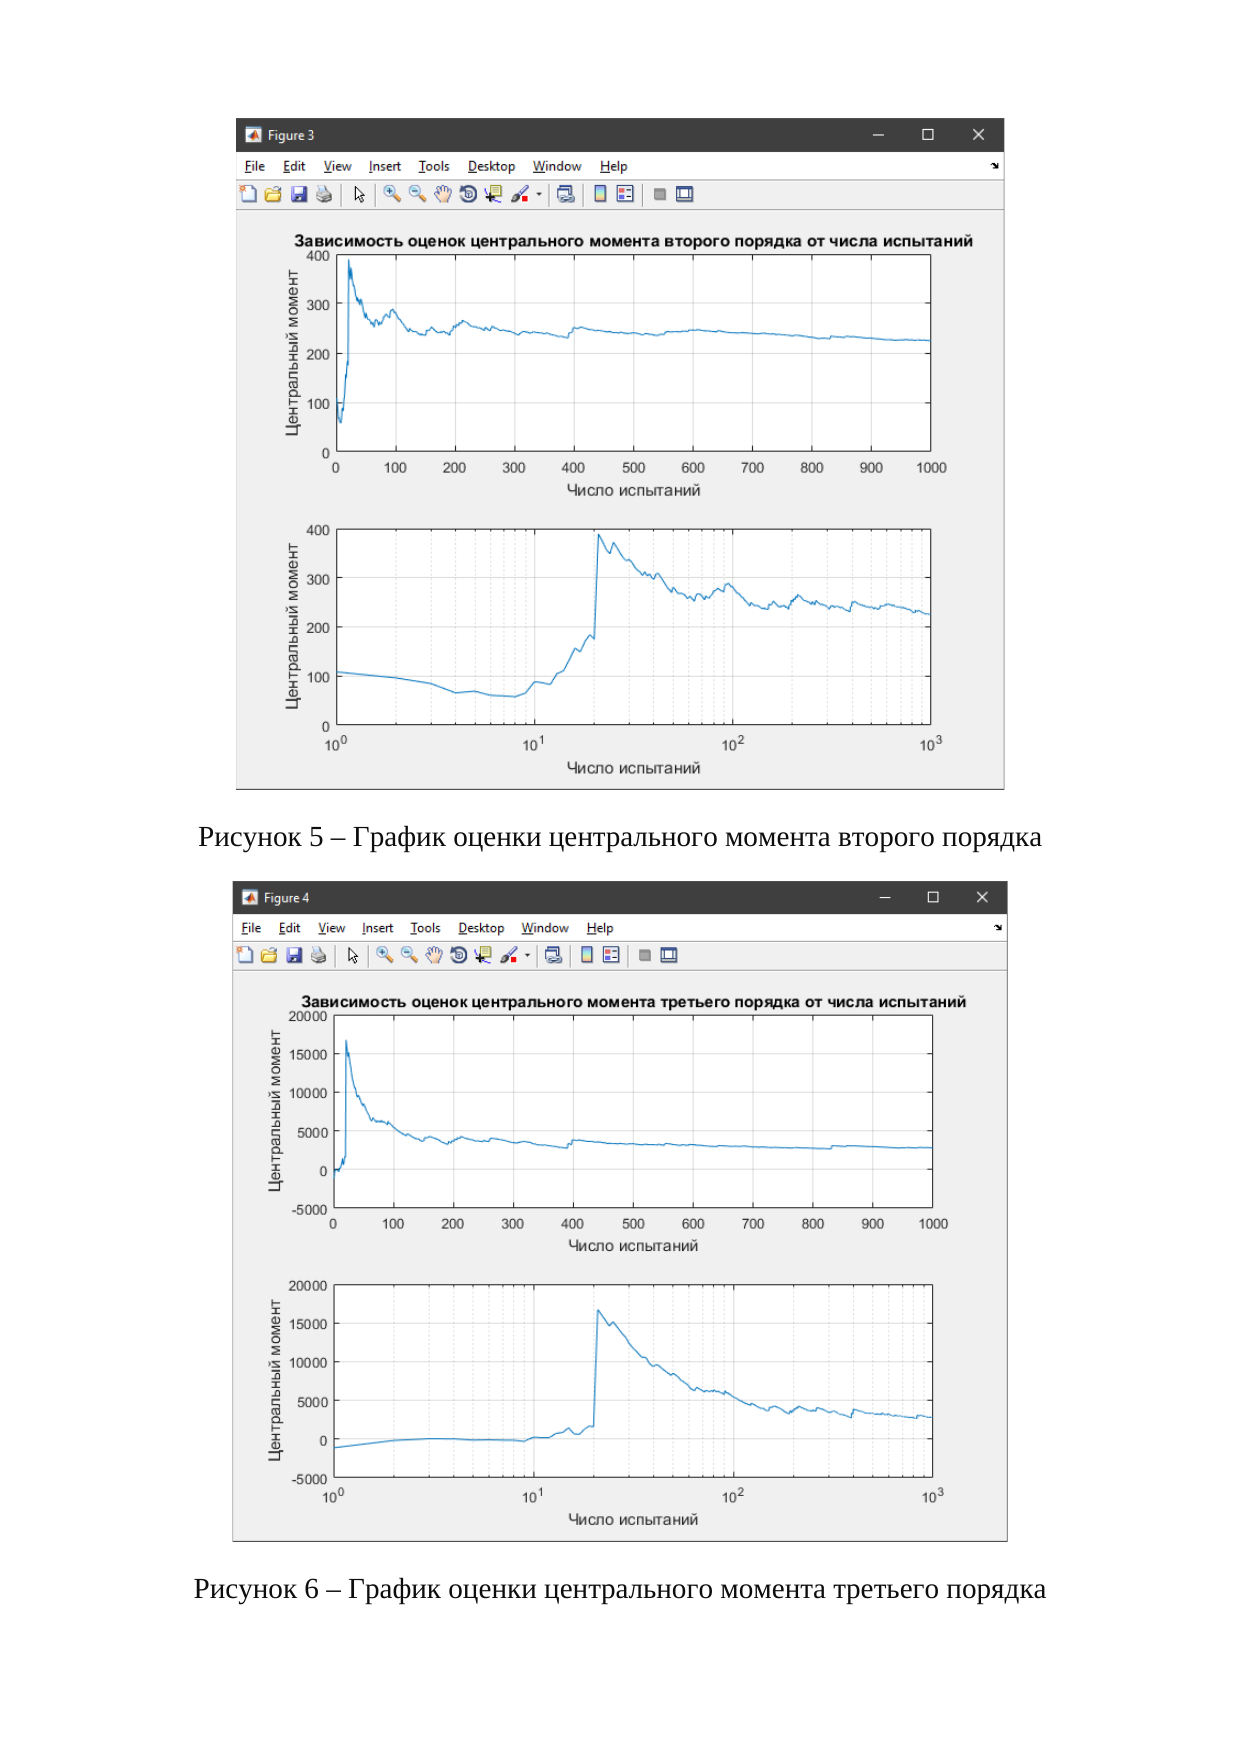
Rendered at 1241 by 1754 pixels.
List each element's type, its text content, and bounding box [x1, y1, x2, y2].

text Рисунок 5 – График оценки центрального момента второго порядка [88, 882, 1152, 915]
text Рисунок 4 – График оценки центрального момента первого порядка [88, 118, 1152, 152]
picture [236, 180, 1005, 853]
picture [232, 944, 1008, 1605]
